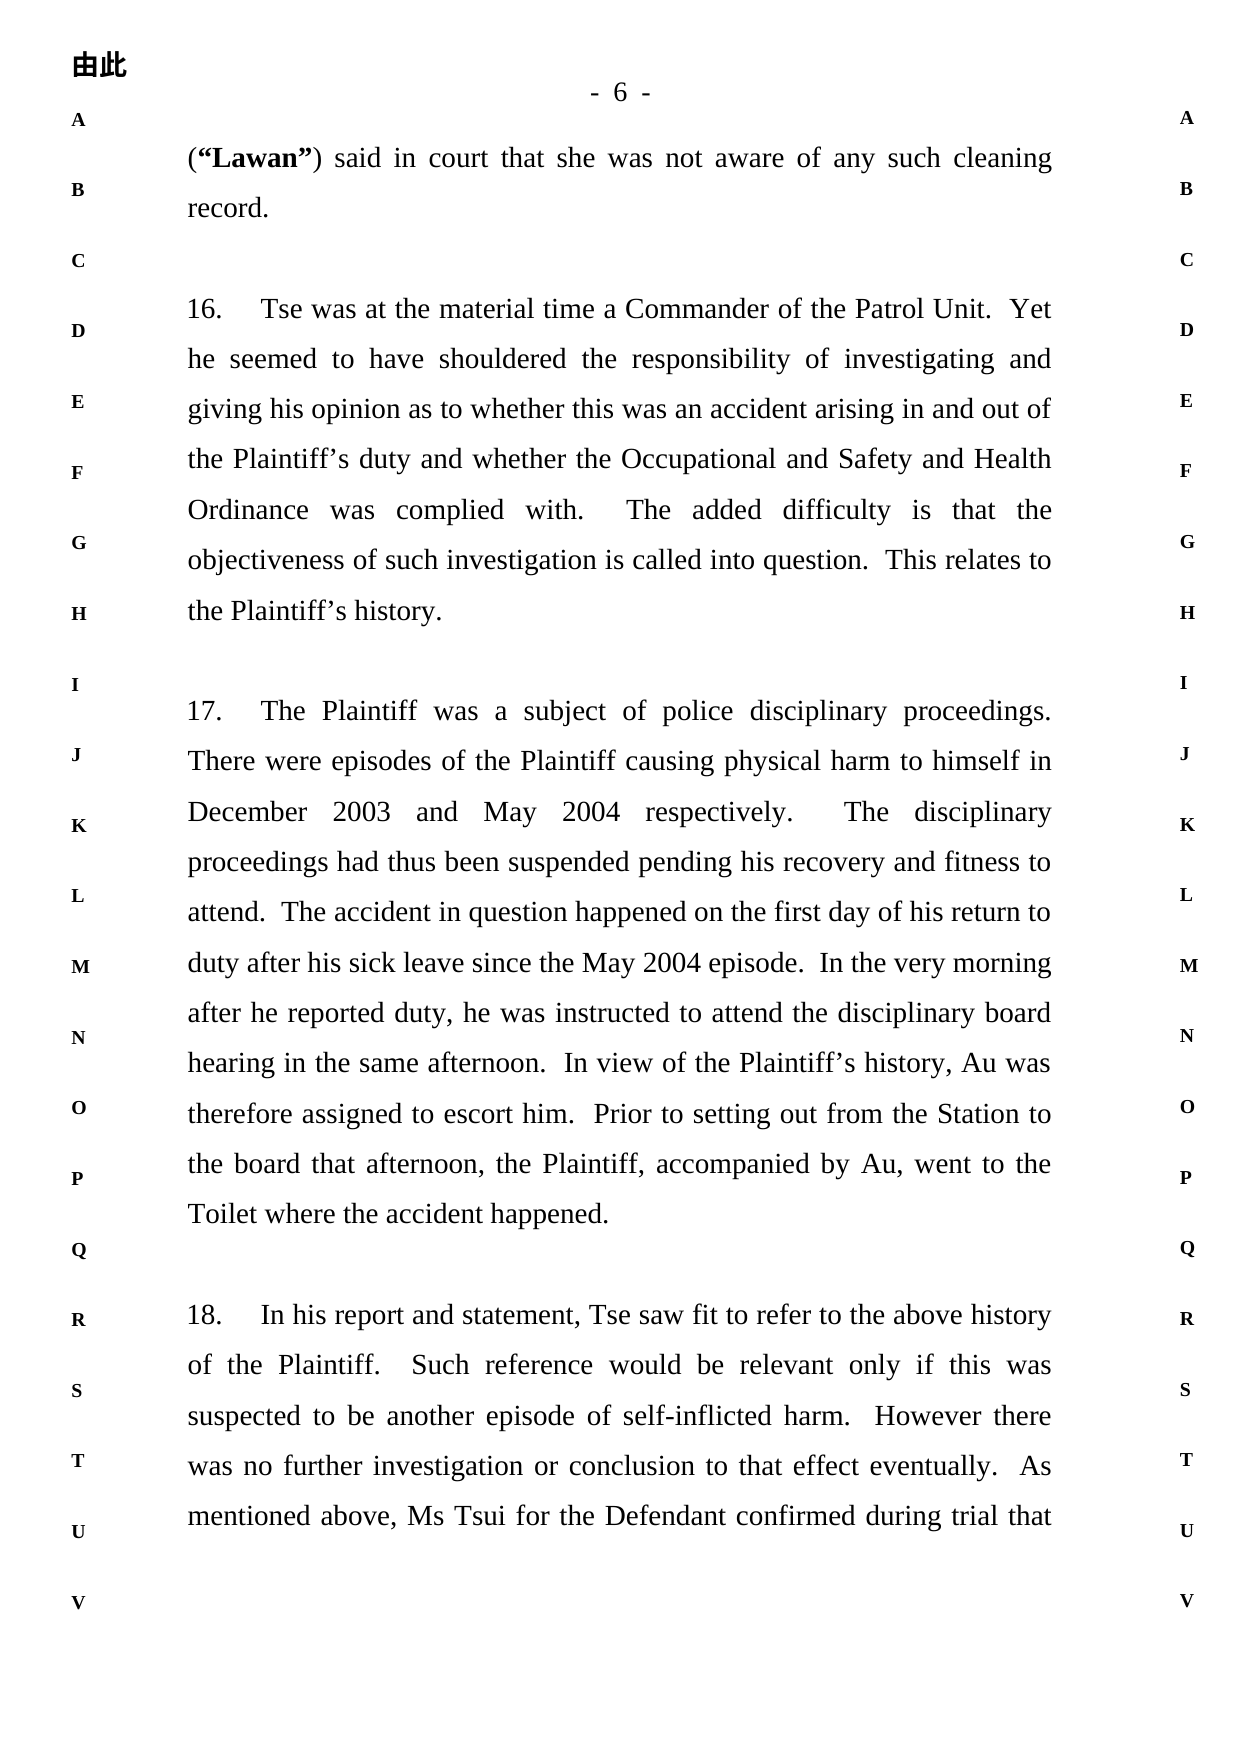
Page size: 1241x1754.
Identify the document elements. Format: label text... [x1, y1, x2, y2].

list Tse was at the material time a Commander of the Patrol Unit. Yet he seemed to have shouldered the responsibility of investigating and giving his opinion as to whether this was an accident arising in and out of the Plaintiff’s duty and whether the Occupational and Safety and Health Ordinance was complied with. The added difficulty is that the objectiveness of such investigation is called into question. This relates to the Plaintiff’s history. [186, 291, 1053, 626]
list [186, 140, 1053, 224]
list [186, 1297, 1053, 1532]
list The Plaintiff was a subject of police disciplinary proceedings. There were episodes of the Plaintiff causing physical harm to himself in December 2003 and May 2004 respectively. The disciplinary proceedings had thus been suspended pending his recovery and fitness to attend. The accident in question happened on the first day of his return to duty after his sick leave since the May 2004 episode. In the very morning after he reported duty, he was instructed to attend the disciplinary board hearing in the same afternoon. In view of the Plaintiff’s history, Au was therefore assigned to escort him. Prior to setting out from the Station to the board that afternoon, the Plaintiff, accompanied by Au, went to the Toilet where the accident happened. [186, 693, 1053, 1230]
